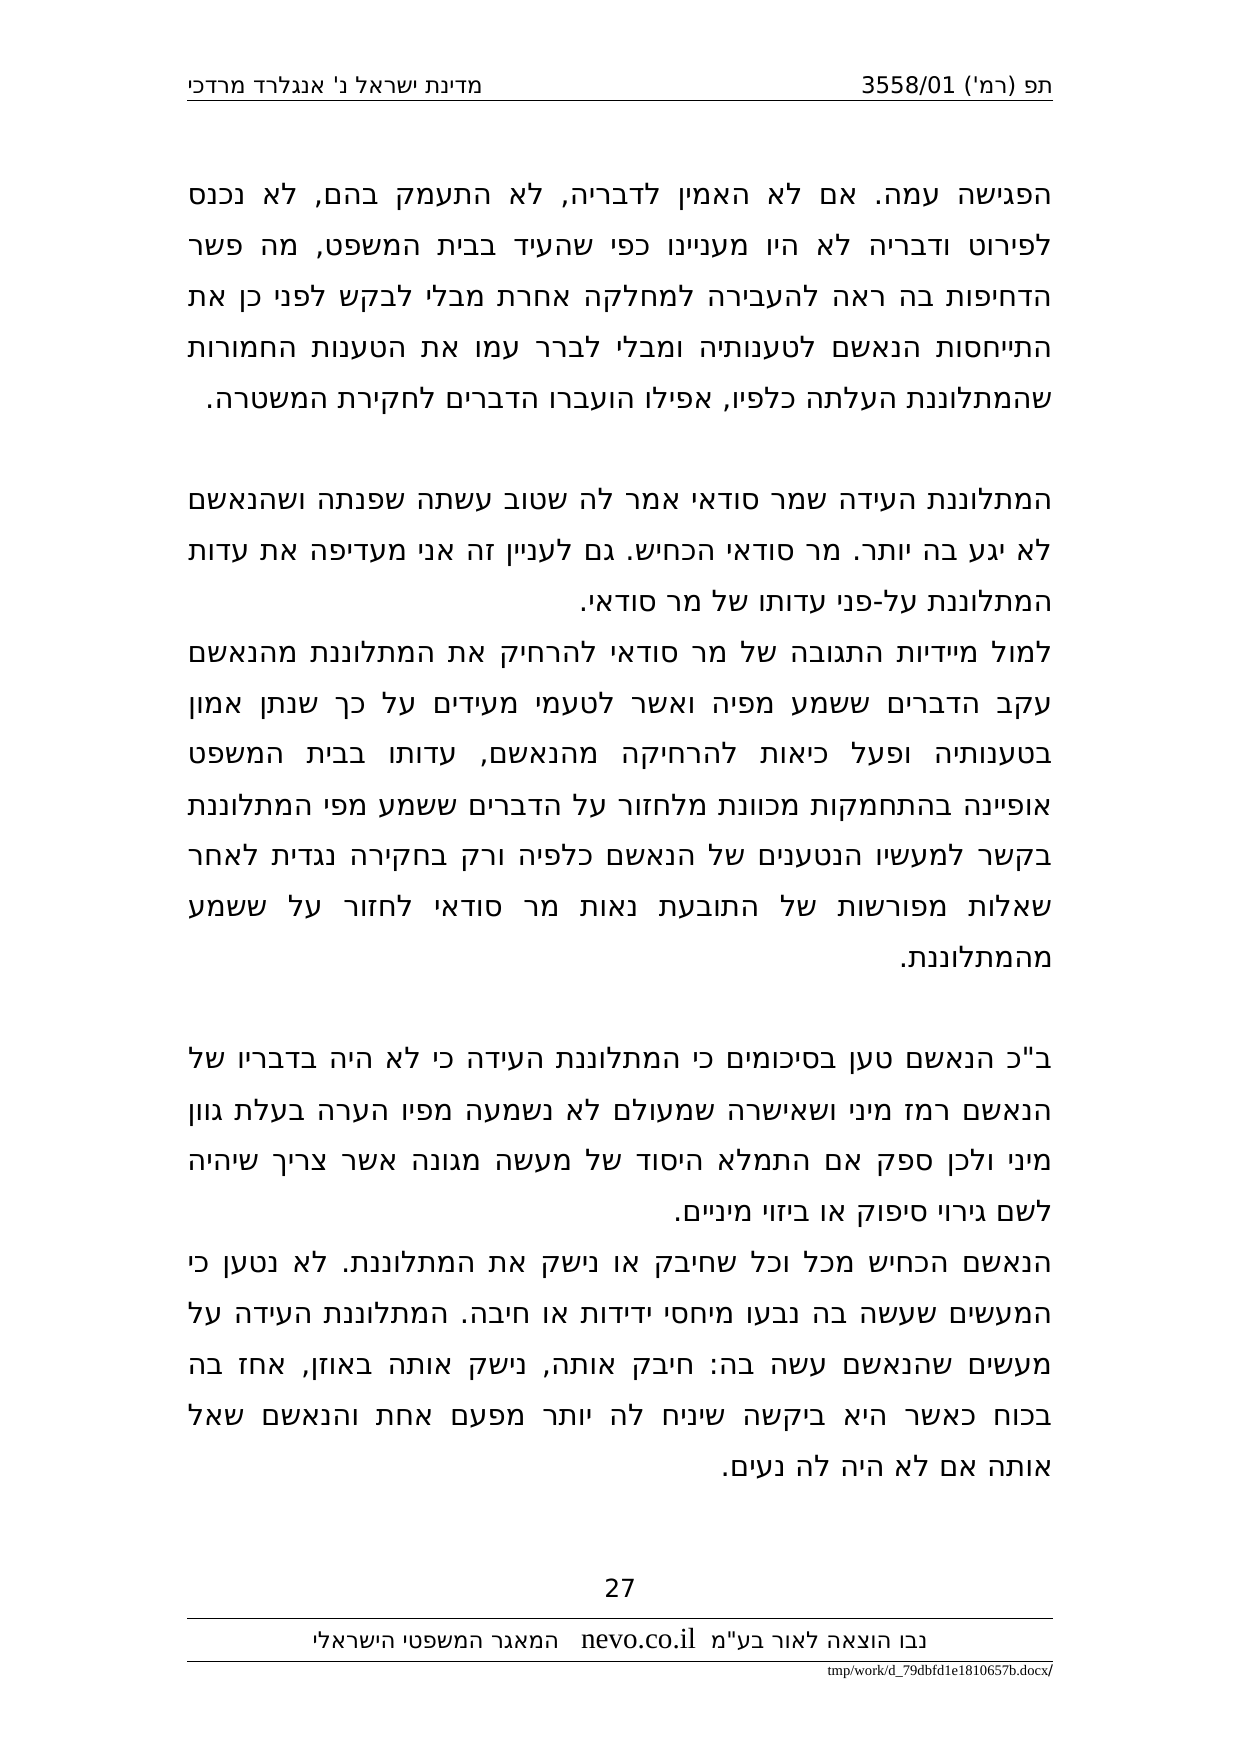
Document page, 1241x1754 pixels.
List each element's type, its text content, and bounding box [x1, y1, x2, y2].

text למול מיידיות התגובה של מר סודאי להרחיק את המתלוננת מהנאשם עקב הדברים ששמע מפיה ואשר לטעמי מעידים על כך שנתן אמון בטענותיה ופעל כיאות להרחיקה מהנאשם, עדותו בבית המשפט אופיינה בהתחמקות מכוונת מלחזור על הדברים ששמע מפי המתלוננת בקשר למעשיו הנטענים של הנאשם כלפיה ורק בחקירה נגדית לאחר שאלות מפורשות של התובעת נאות מר סודאי לחזור על ששמע מהמתלוננת. [187, 635, 1053, 974]
text המתלוננת העידה שמר סודאי אמר לה שטוב עשתה שפנתה ושהנאשם לא יגע בה יותר. מר סודאי הכחיש. גם לעניין זה אני מעדיפה את עדות המתלוננת על-פני עדותו של מר סודאי. [187, 482, 1053, 618]
text ב"כ הנאשם טען בסיכומים כי המתלוננת העידה כי לא היה בדבריו של הנאשם רמז מיני ושאישרה שמעולם לא נשמעה מפיו הערה בעלת גוון מיני ולכן ספק אם התמלא היסוד של מעשה מגונה אשר צריך שיהיה לשם גירוי סיפוק או ביזוי מיניים. [187, 1042, 1053, 1229]
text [187, 177, 1053, 415]
text הנאשם הכחיש מכל וכל שחיבק או נישק את המתלוננת. לא נטען כי המעשים שעשה בה נבעו מיחסי ידידות או חיבה. המתלוננת העידה על מעשים שהנאשם עשה בה: חיבק אותה, נישק אותה באוזן, אחז בה בכוח כאשר היא ביקשה שיניח לה יותר מפעם אחת והנאשם שאל אותה אם לא היה לה נעים. [187, 1246, 1053, 1483]
